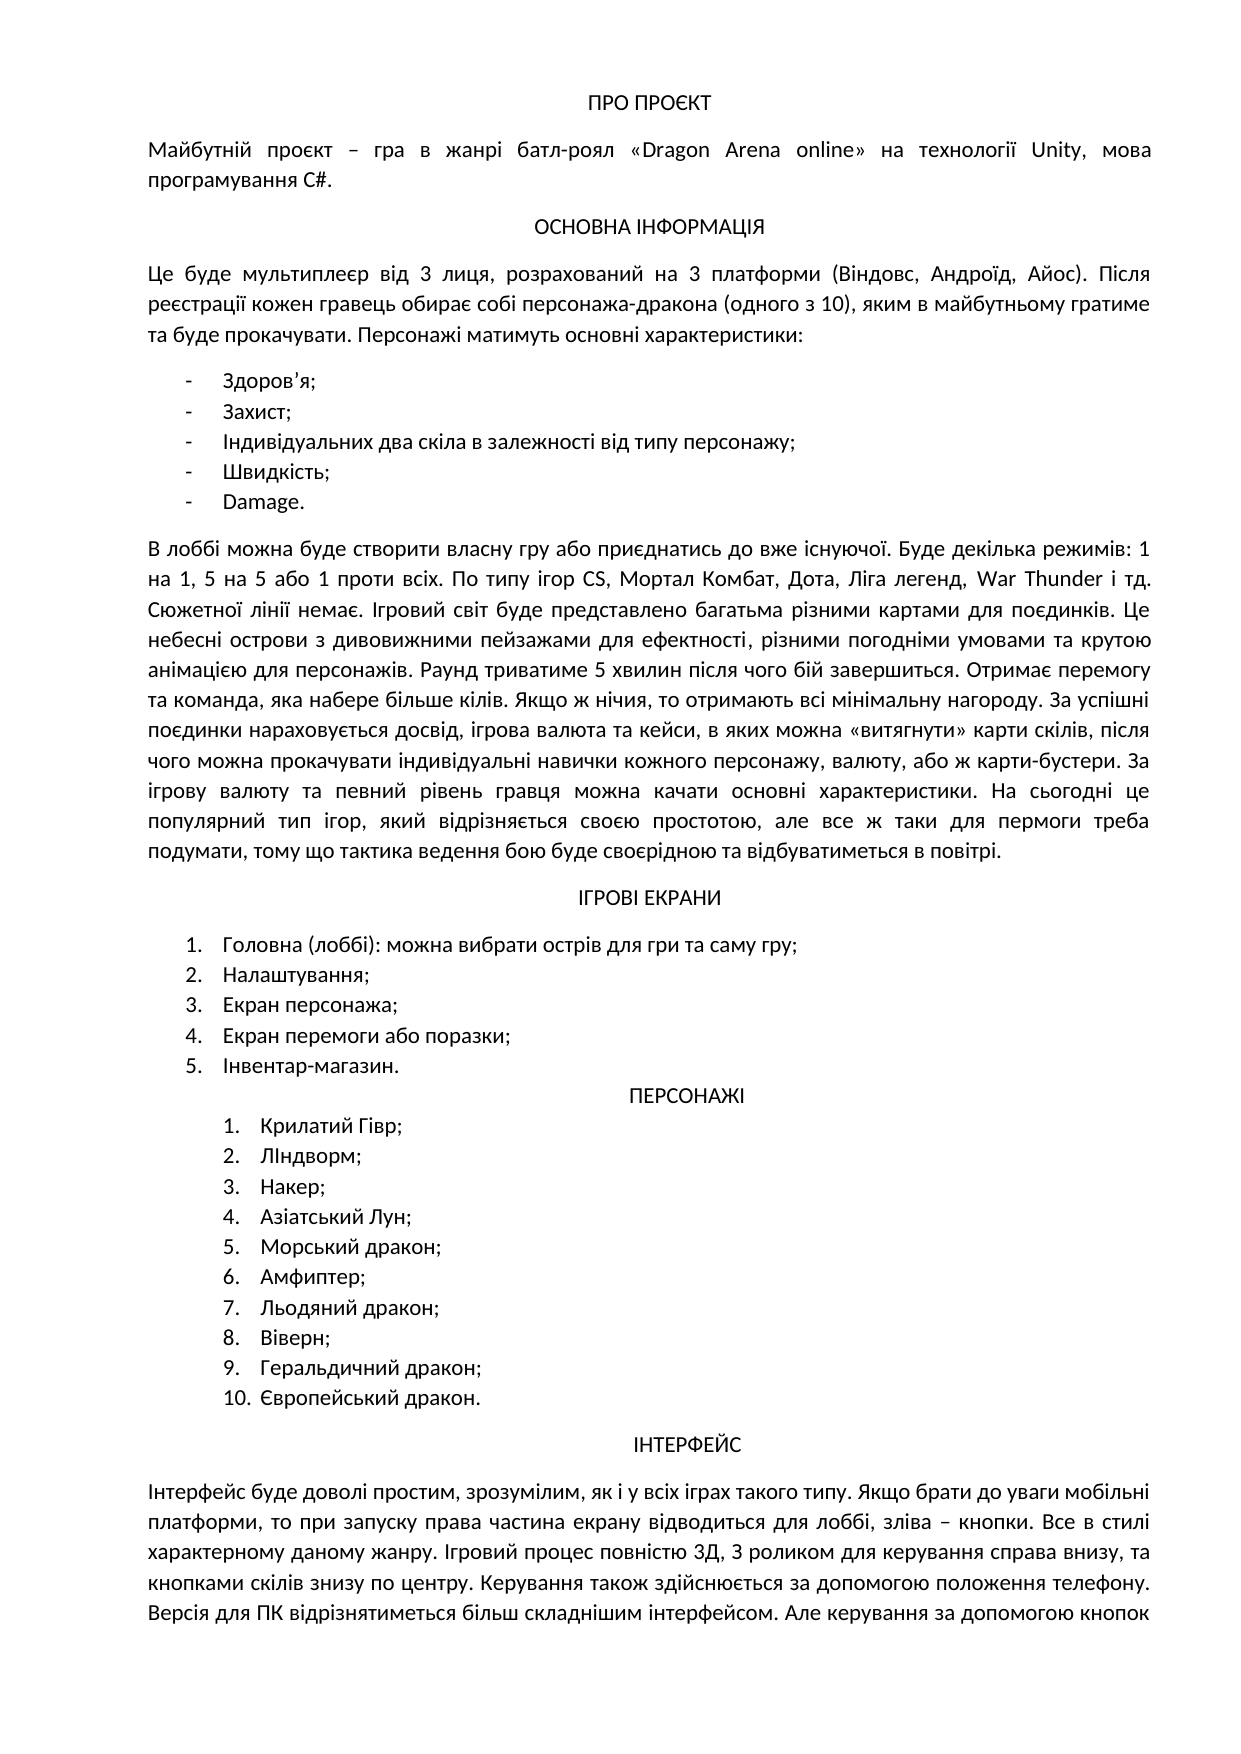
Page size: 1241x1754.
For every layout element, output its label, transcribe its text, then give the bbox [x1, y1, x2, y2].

list Льодяний дракон; [223, 1293, 1152, 1321]
list Європейський дракон. [223, 1383, 1152, 1411]
list Налаштування; [185, 960, 1152, 988]
list Крилатий Гівр; [223, 1111, 1152, 1139]
list Захист; [185, 397, 1152, 425]
list Морський дракон; [223, 1232, 1152, 1260]
list Екран персонажа; [185, 991, 1152, 1019]
list Інвентар-магазин. [185, 1051, 1152, 1079]
list ПЕРСОНАЖІ [223, 1081, 1152, 1109]
text ІНТЕРФЕЙС [223, 1430, 1152, 1458]
list Азіатський Лун; [223, 1202, 1152, 1230]
text ІГРОВІ ЕКРАНИ [148, 883, 1152, 911]
list Здоров’я; [185, 367, 1152, 395]
list Віверн; [223, 1323, 1152, 1351]
text ПРО ПРОЄКТ [148, 88, 1152, 117]
list Екран перемоги або поразки; [185, 1021, 1152, 1049]
text Майбутній проєкт – гра в жанрі батл-роял «Dragon Arena online» на технології Unity, мова програмування C#. [148, 135, 1152, 194]
list Головна (лоббі): можна вибрати острів для гри та саму гру; [185, 930, 1152, 958]
list Накер; [223, 1172, 1152, 1200]
list ЛІндворм; [223, 1142, 1152, 1170]
list Індивідуальних два скіла в залежності від типу персонажу; [185, 427, 1152, 455]
text В лоббі можна буде створити власну гру або приєднатись до вже існуючої. Буде декілька режимів: 1 на 1, 5 на 5 або 1 проти всіх. По типу ігор CS, Мортал Комбат, Дота, Ліга легенд, War Thunder і тд. Сюжетної лінії немає. Ігровий світ буде представлено багатьма різними картами для поєдинків. Це небесні острови з дивовижними пейзажами для ефектності, різними погодніми умовами та крутою анімацією для персонажів. Раунд триватиме 5 хвилин після чого бій завершиться. Отримає перемогу та команда, яка набере більше кілів. Якщо ж нічия, то отримають всі мінімальну нагороду. За успішні поєдинки нараховується досвід, ігрова валюта та кейси, в яких можна «витягнути» карти скілів, після чого можна прокачувати індивідуальні навички кожного персонажу, валюту, або ж карти-бустери. За ігрову валюту та певний рівень гравця можна качати основні характеристики. На сьогодні це популярний тип ігор, який відрізняється своєю простотою, але все ж таки для пермоги треба подумати, тому що тактика ведення бою буде своєрідною та відбуватиметься в повітрі. [148, 534, 1152, 864]
list Швидкість; [185, 457, 1152, 485]
list Damage. [185, 487, 1152, 516]
text Це буде мультиплеєр від 3 лиця, розрахований на 3 платформи (Віндовс, Андроїд, Айос). Після реєстрації кожен гравець обирає собі персонажа-дракона (одного з 10), яким в майбутньому гратиме та буде прокачувати. Персонажі матимуть основні характеристики: [148, 259, 1152, 348]
list Геральдичний дракон; [223, 1353, 1152, 1381]
text ОСНОВНА ІНФОРМАЦІЯ [148, 212, 1152, 241]
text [148, 1477, 1152, 1626]
list Амфиптер; [223, 1262, 1152, 1291]
